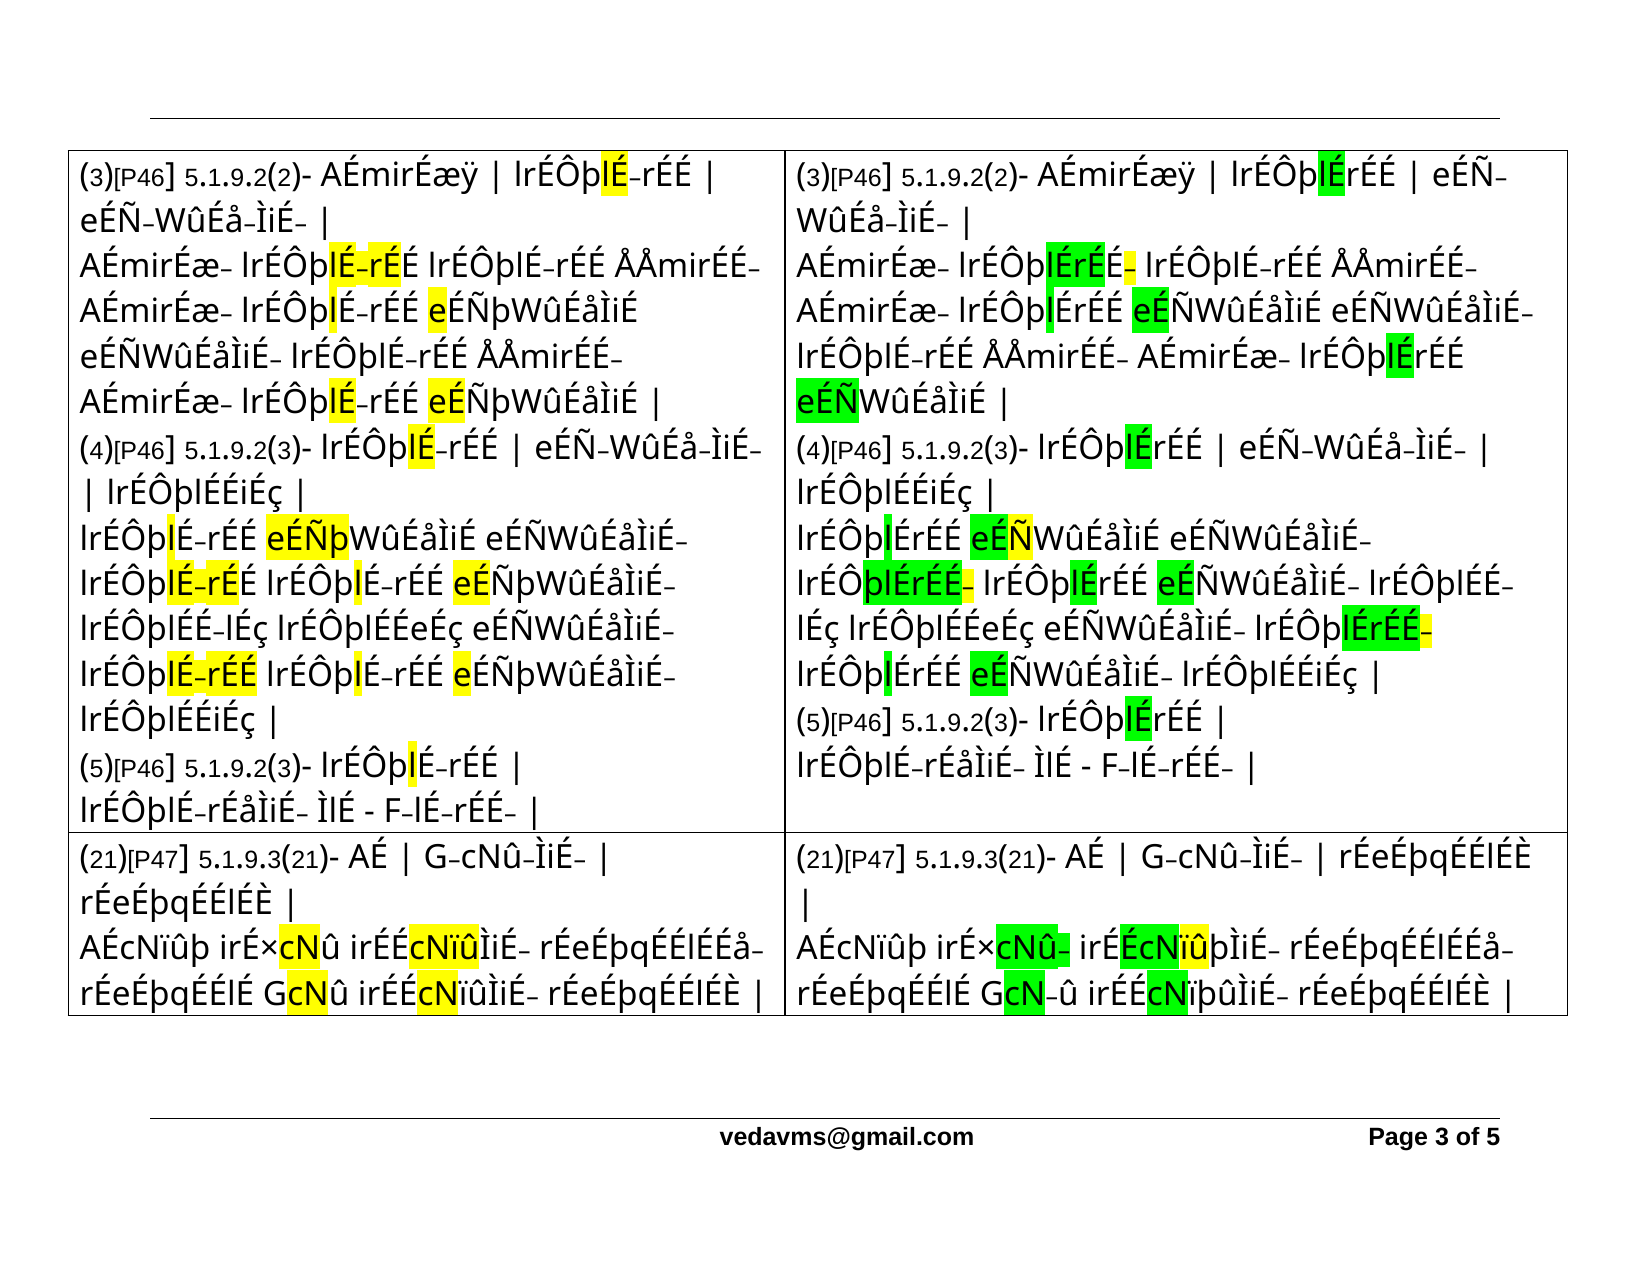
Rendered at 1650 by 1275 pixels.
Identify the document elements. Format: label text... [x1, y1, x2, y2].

table_cell (21)[P47] 5.1.9.3(21)- AÉ | G–cNû–ÌiÉ– | rÉeÉþqÉÉlÉÈ | AÉcNïûþ irÉ×cNû– irÉÉcNïûþÌiÉ– rÉeÉþqÉÉlÉÉå– rÉeÉþqÉÉlÉ GcN–û irÉÉcNïþûÌiÉ– rÉeÉþqÉÉlÉÈ | [786, 833, 1567, 1015]
table_cell (21)[P47] 5.1.9.3(21)- AÉ | G–cNû–ÌiÉ– | rÉeÉþqÉÉlÉÈ | AÉcNïûþ irÉ×cNû irÉÉcNïûÌiÉ– rÉeÉþqÉÉlÉÉå– rÉeÉþqÉÉlÉ GcNû irÉÉcNïûÌiÉ– rÉeÉþqÉÉlÉÈ | [69, 833, 784, 1015]
